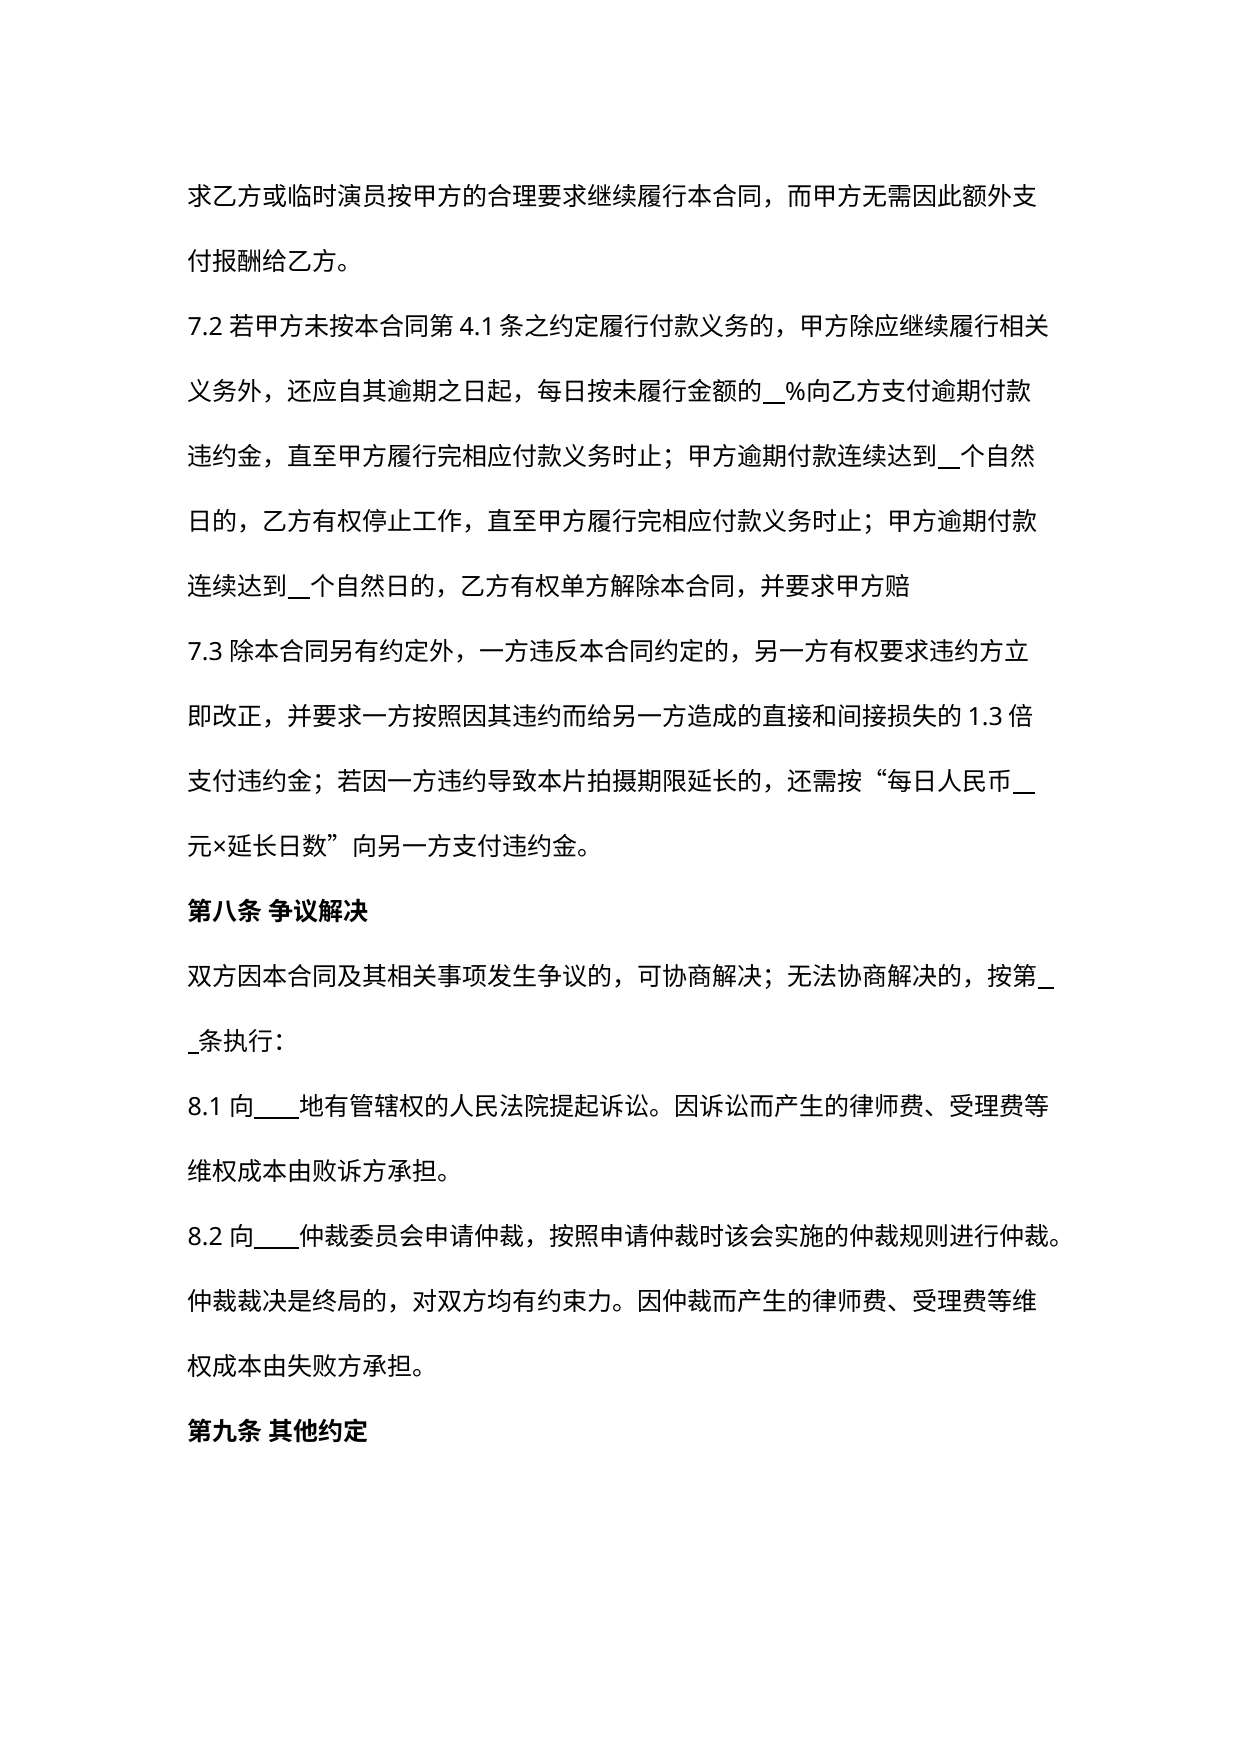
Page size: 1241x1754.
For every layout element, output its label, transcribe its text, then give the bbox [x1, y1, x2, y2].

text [187, 162, 1053, 292]
text 7.2 若甲方未按本合同第4.1条之约定履行付款义务的，甲方除应继续履行相关义务外，还应自其逾期之日起，每日按未履行金额的 %向乙方支付逾期付款违约金，直至甲方履行完相应付款义务时止；甲方逾期付款连续达到 个自然日的，乙方有权停止工作，直至甲方履行完相应付款义务时止；甲方逾期付款连续达到 个自然日的，乙方有权单方解除本合同，并要求甲方赔 [187, 292, 1053, 617]
text 7.3 除本合同另有约定外，一方违反本合同约定的，另一方有权要求违约方立即改正，并要求一方按照因其违约而给另一方造成的直接和间接损失的1.3倍支付违约金；若因一方违约导致本片拍摄期限延长的，还需按“每日人民币 元×延长日数”向另一方支付违约金。 [187, 617, 1053, 877]
subtitle 第九条 其他约定 [187, 1397, 1053, 1462]
subtitle 第八条 争议解决 [187, 877, 1053, 942]
text 8.1 向 地有管辖权的人民法院提起诉讼。因诉讼而产生的律师费、受理费等维权成本由败诉方承担。 [187, 1072, 1053, 1202]
text 8.2 向 仲裁委员会申请仲裁，按照申请仲裁时该会实施的仲裁规则进行仲裁。仲裁裁决是终局的，对双方均有约束力。因仲裁而产生的律师费、受理费等维权成本由失败方承担。 [187, 1202, 1053, 1397]
text 双方因本合同及其相关事项发生争议的，可协商解决；无法协商解决的，按第 条执行： [187, 942, 1053, 1072]
